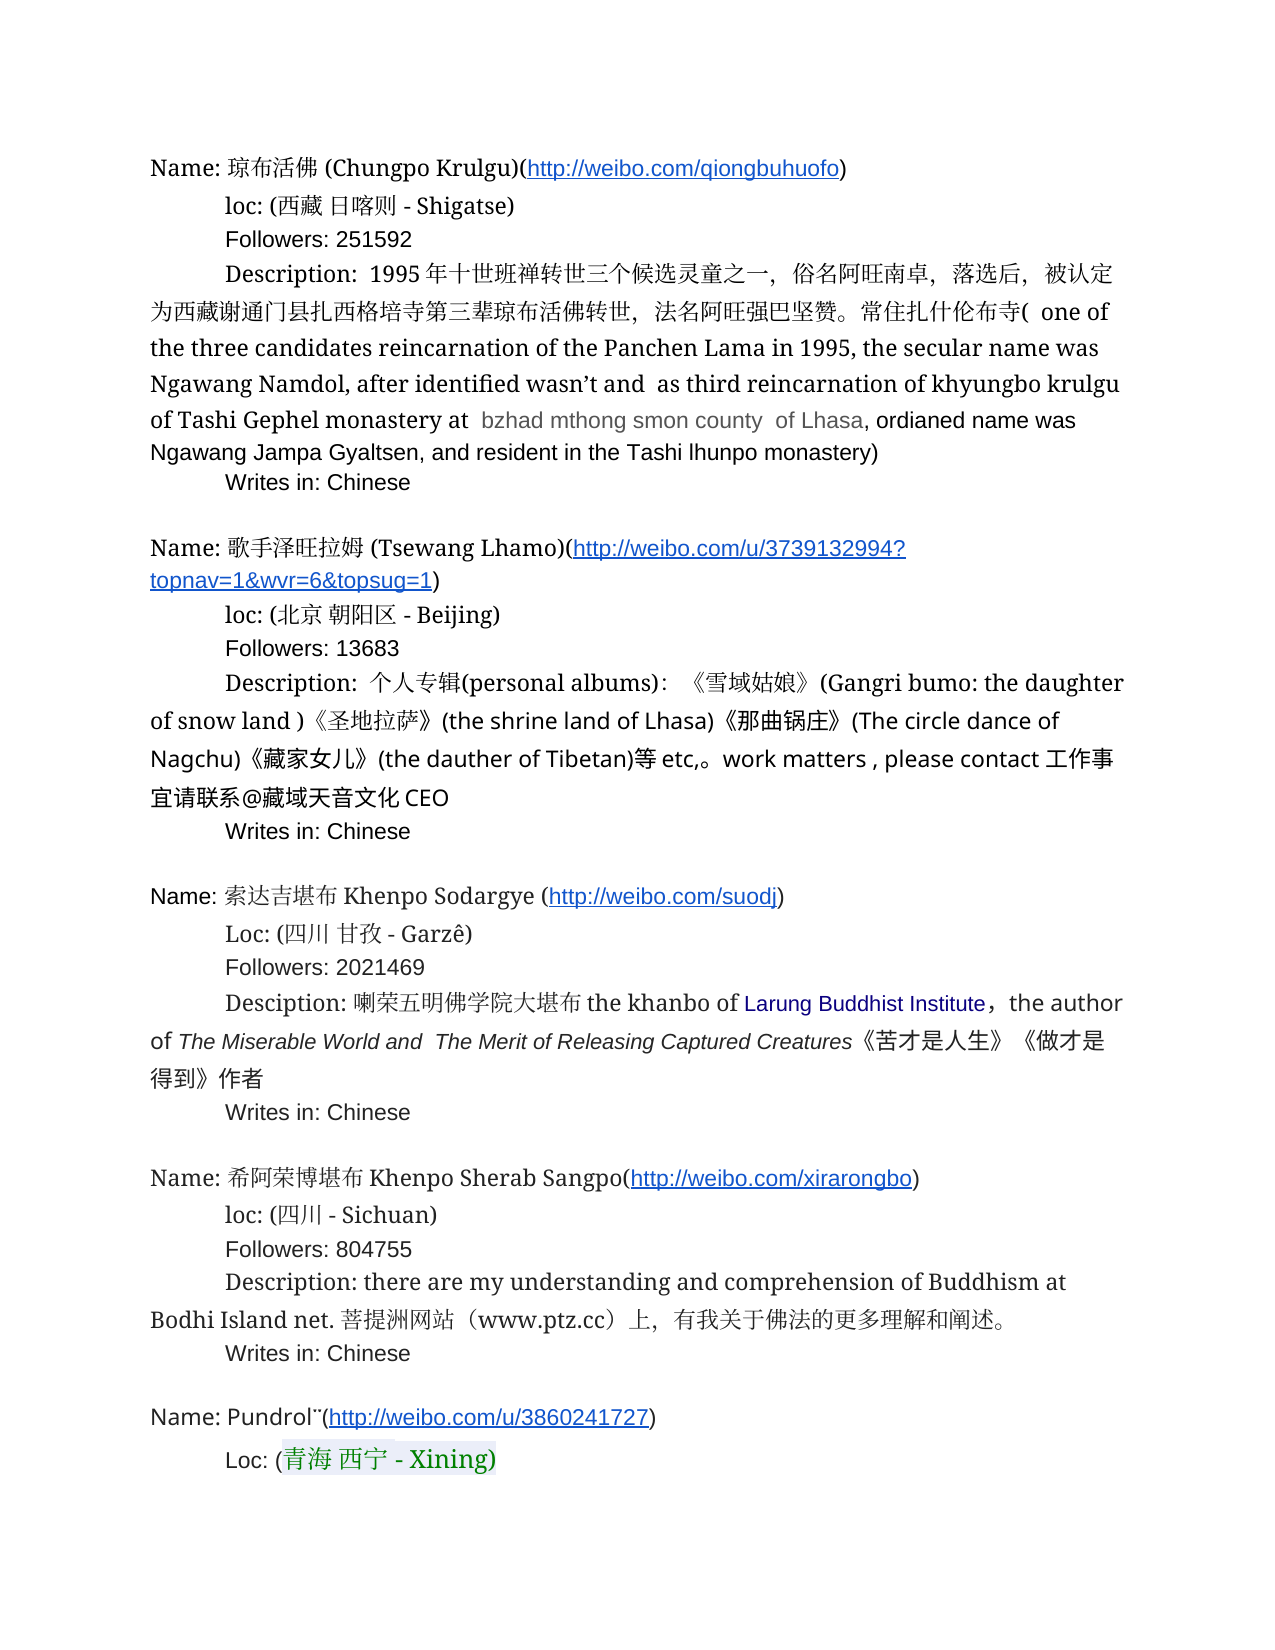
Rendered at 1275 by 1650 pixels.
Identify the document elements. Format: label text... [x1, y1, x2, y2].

text Loc: (青海 西宁 - Xining) [150, 1439, 282, 1475]
text Name: 希阿荣博堪布Khenpo Sherab Sangpo(http://weibo.com/xirarongbo) [150, 1159, 1125, 1193]
text Writes in: Chinese [150, 818, 1125, 844]
text loc: (四川 - Sichuan) [150, 1198, 1125, 1231]
text Followers: 2021469 [150, 954, 1125, 981]
text Description: 个人专辑(personal albums)：《雪域姑娘》(Gangri bumo: the daughter of snow land )《圣地拉萨》(the shrine land of Lhasa)《那曲锅庄》(The circle dance of Nagchu)《藏家女儿》(the dauther of Tibetan)等etc,。work matters , please contact 工作事宜请联系@藏域天音文化CEO [150, 665, 1125, 813]
text Writes in: Chinese [150, 1099, 1125, 1126]
text Name: Pundrol་་(http://weibo.com/u/3860241727) [150, 1400, 1125, 1434]
text loc: (西藏 日喀则 - Shigatse) [150, 188, 1125, 221]
text Name: 索达吉堪布Khenpo Sodargye (http://weibo.com/suodj) [150, 878, 1125, 911]
text Description: there are my understanding and comprehension of Buddhism at Bodhi Island net. 菩提洲网站（www.ptz.cc）上，有我关于佛法的更多理解和阐述。 [150, 1266, 1125, 1335]
text Followers: 251592 [150, 226, 1125, 252]
text Followers: 13683 [150, 635, 1125, 661]
text Description: 1995年十世班禅转世三个候选灵童之一，俗名阿旺南卓，落选后，被认定为西藏谢通门县扎西格培寺第三辈琼布活佛转世，法名阿旺强巴坚赞。常住扎什伦布寺( one of the three candidates reincarnation of the Panchen Lama in 1995, the secular name was Ngawang Namdol, after identified wasn’t and as third reincarnation of khyungbo krulgu of Tashi Gephel monastery at bzhad mthong smon county of Lhasa, ordianed name was Ngawang Jampa Gyaltsen, and resident in the Tashi lhunpo monastery) [150, 256, 1125, 465]
text Name: 歌手泽旺拉姆 (Tsewang Lhamo)(http://weibo.com/u/3739132994?topnav=1&wvr=6&topsug=1) [150, 530, 1125, 593]
text Name: 琼布活佛 (Chungpo Krulgu)(http://weibo.com/qiongbuhuofo) [150, 150, 1125, 183]
text loc: (北京 朝阳区 - Beijing) [150, 597, 1125, 630]
text Loc: (青海 西宁 - Xining) [395, 1439, 1125, 1475]
text Desciption: 喇荣五明佛学院大堪布the khanbo of Larung Buddhist Institute，the author of The Miserable World and The Merit of Releasing Captured Creatures《苦才是人生》《做才是得到》作者 [150, 984, 1125, 1094]
text Loc: (四川 甘孜 - Garzê) [150, 916, 1125, 949]
text Followers: 804755 [150, 1236, 1125, 1262]
text Writes in: Chinese [150, 469, 1125, 496]
text Writes in: Chinese [150, 1340, 1125, 1366]
